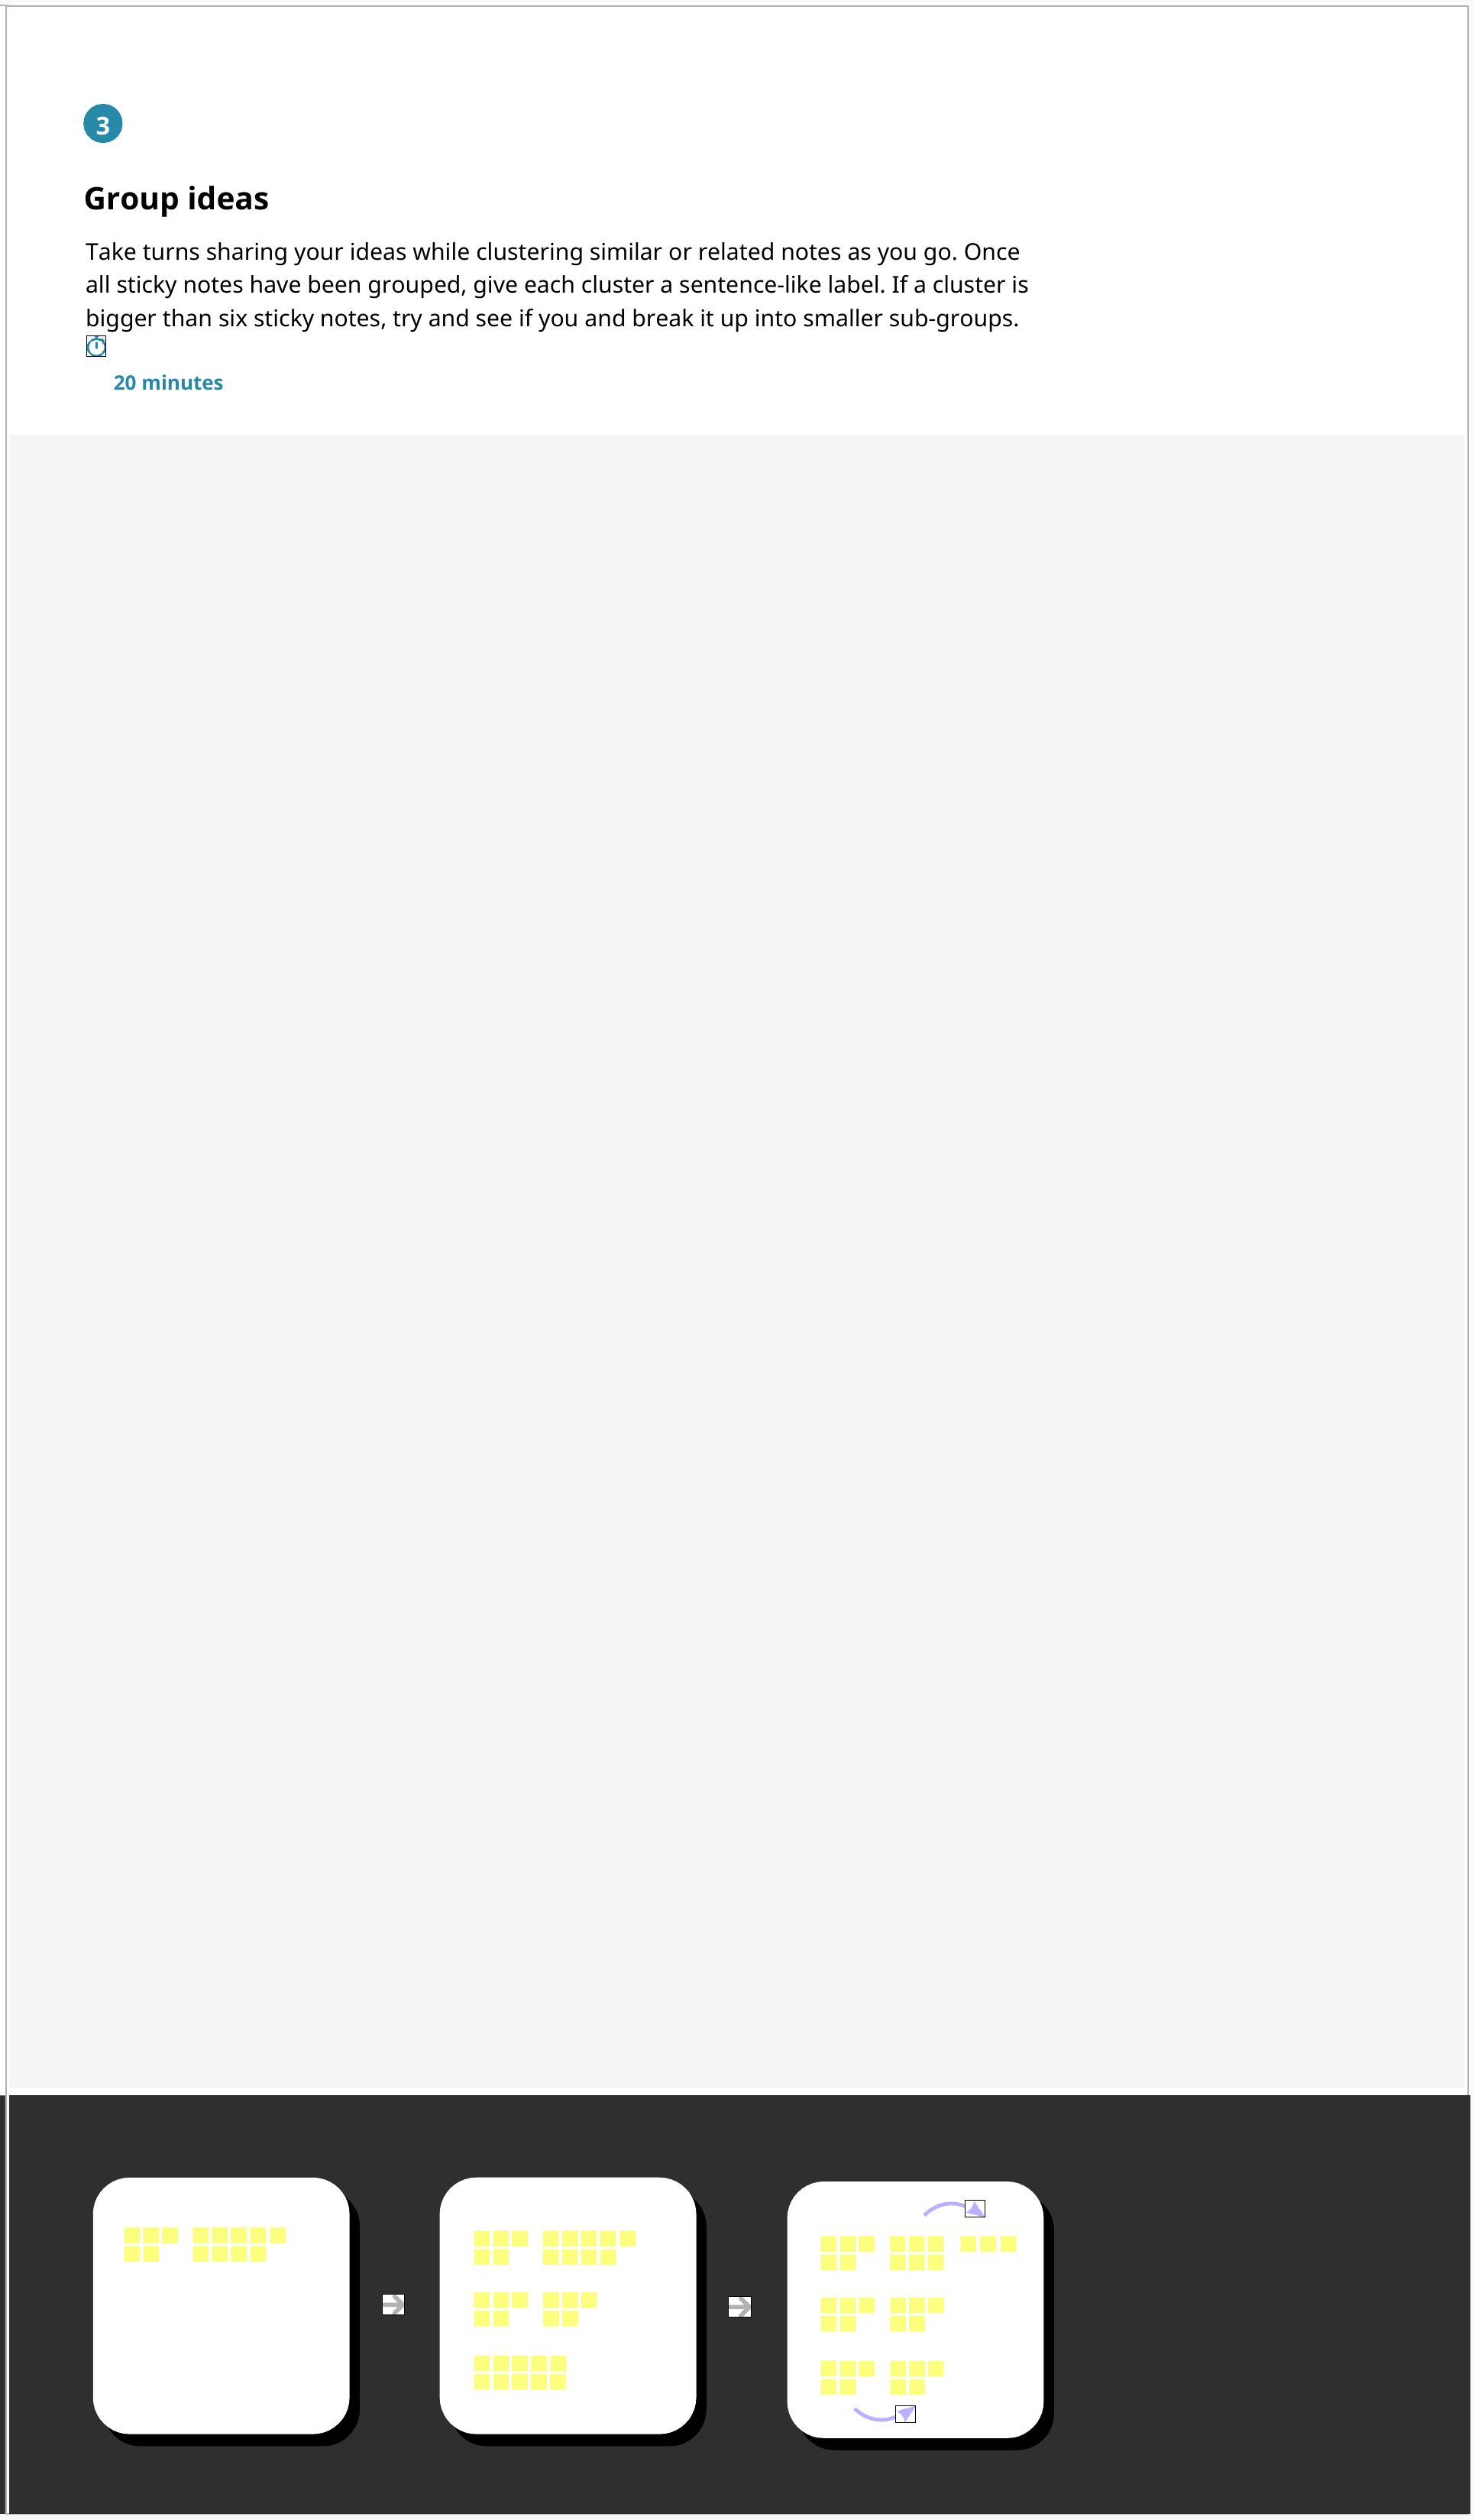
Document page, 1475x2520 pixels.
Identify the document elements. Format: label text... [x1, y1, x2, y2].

picture [896, 2406, 915, 2422]
picture [87, 336, 105, 356]
subtitle Take turns sharing your ideas while clustering similar or related notes as you go. Once all sticky notes have been grouped, give each cluster a sentence-like label. If a cluster is bigger than six sticky notes, try and see if you and break it up into smaller sub-groups. [86, 235, 1039, 333]
picture [966, 2201, 985, 2217]
subtitle Group ideas [83, 177, 1355, 219]
picture [383, 2295, 404, 2314]
text 20 minutes [113, 368, 1355, 396]
picture [729, 2297, 751, 2317]
text 3 [95, 109, 1355, 142]
